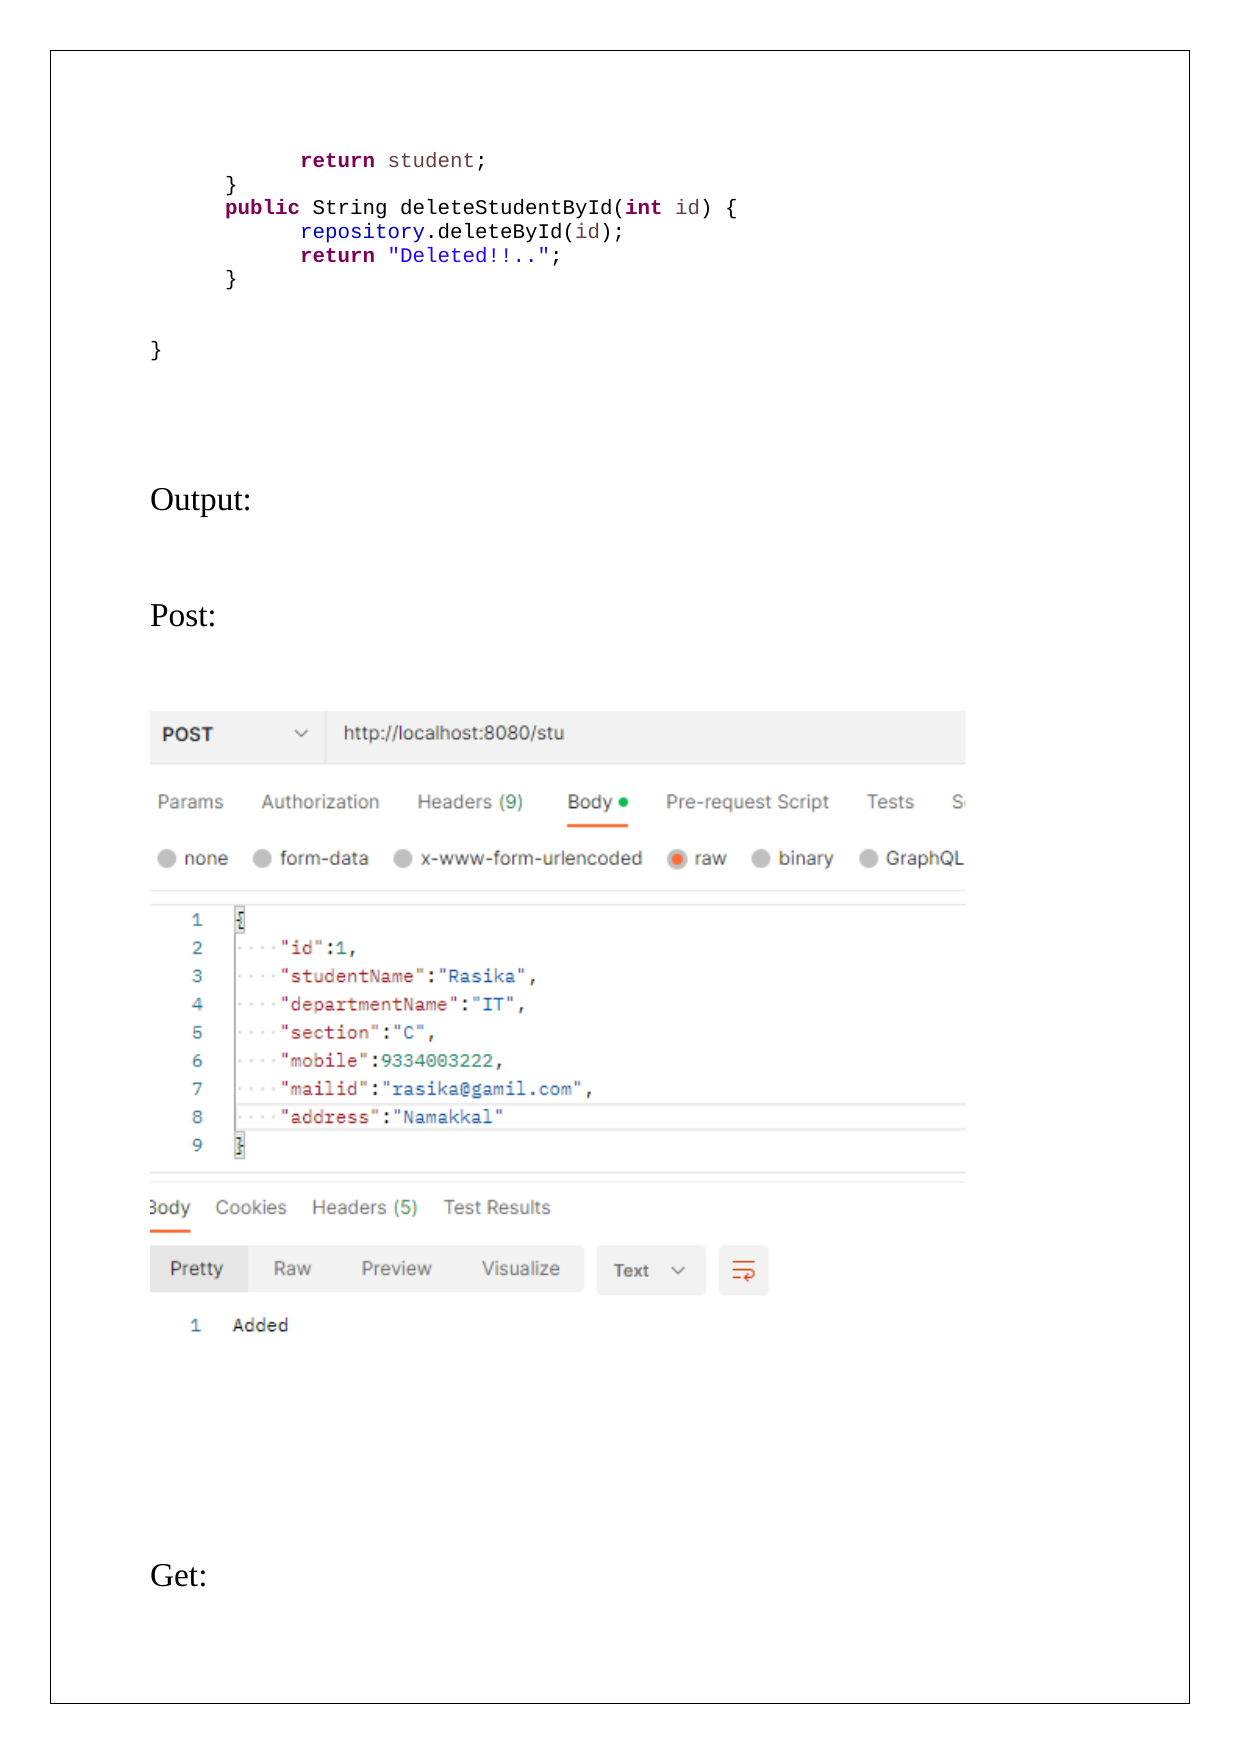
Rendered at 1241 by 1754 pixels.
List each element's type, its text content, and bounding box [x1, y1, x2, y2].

text public String deleteStudentById(int id) { [150, 197, 1090, 221]
text return student; [150, 150, 1090, 174]
picture [150, 711, 966, 1421]
text } [150, 268, 1090, 292]
text } [150, 174, 1090, 197]
text Post: [150, 595, 1090, 633]
text repository.deleteById(id); [150, 221, 1090, 244]
text } [150, 339, 1090, 363]
text Get: [150, 1555, 1090, 1594]
text Output: [150, 479, 1090, 517]
text return "Deleted!!.."; [150, 244, 1090, 268]
